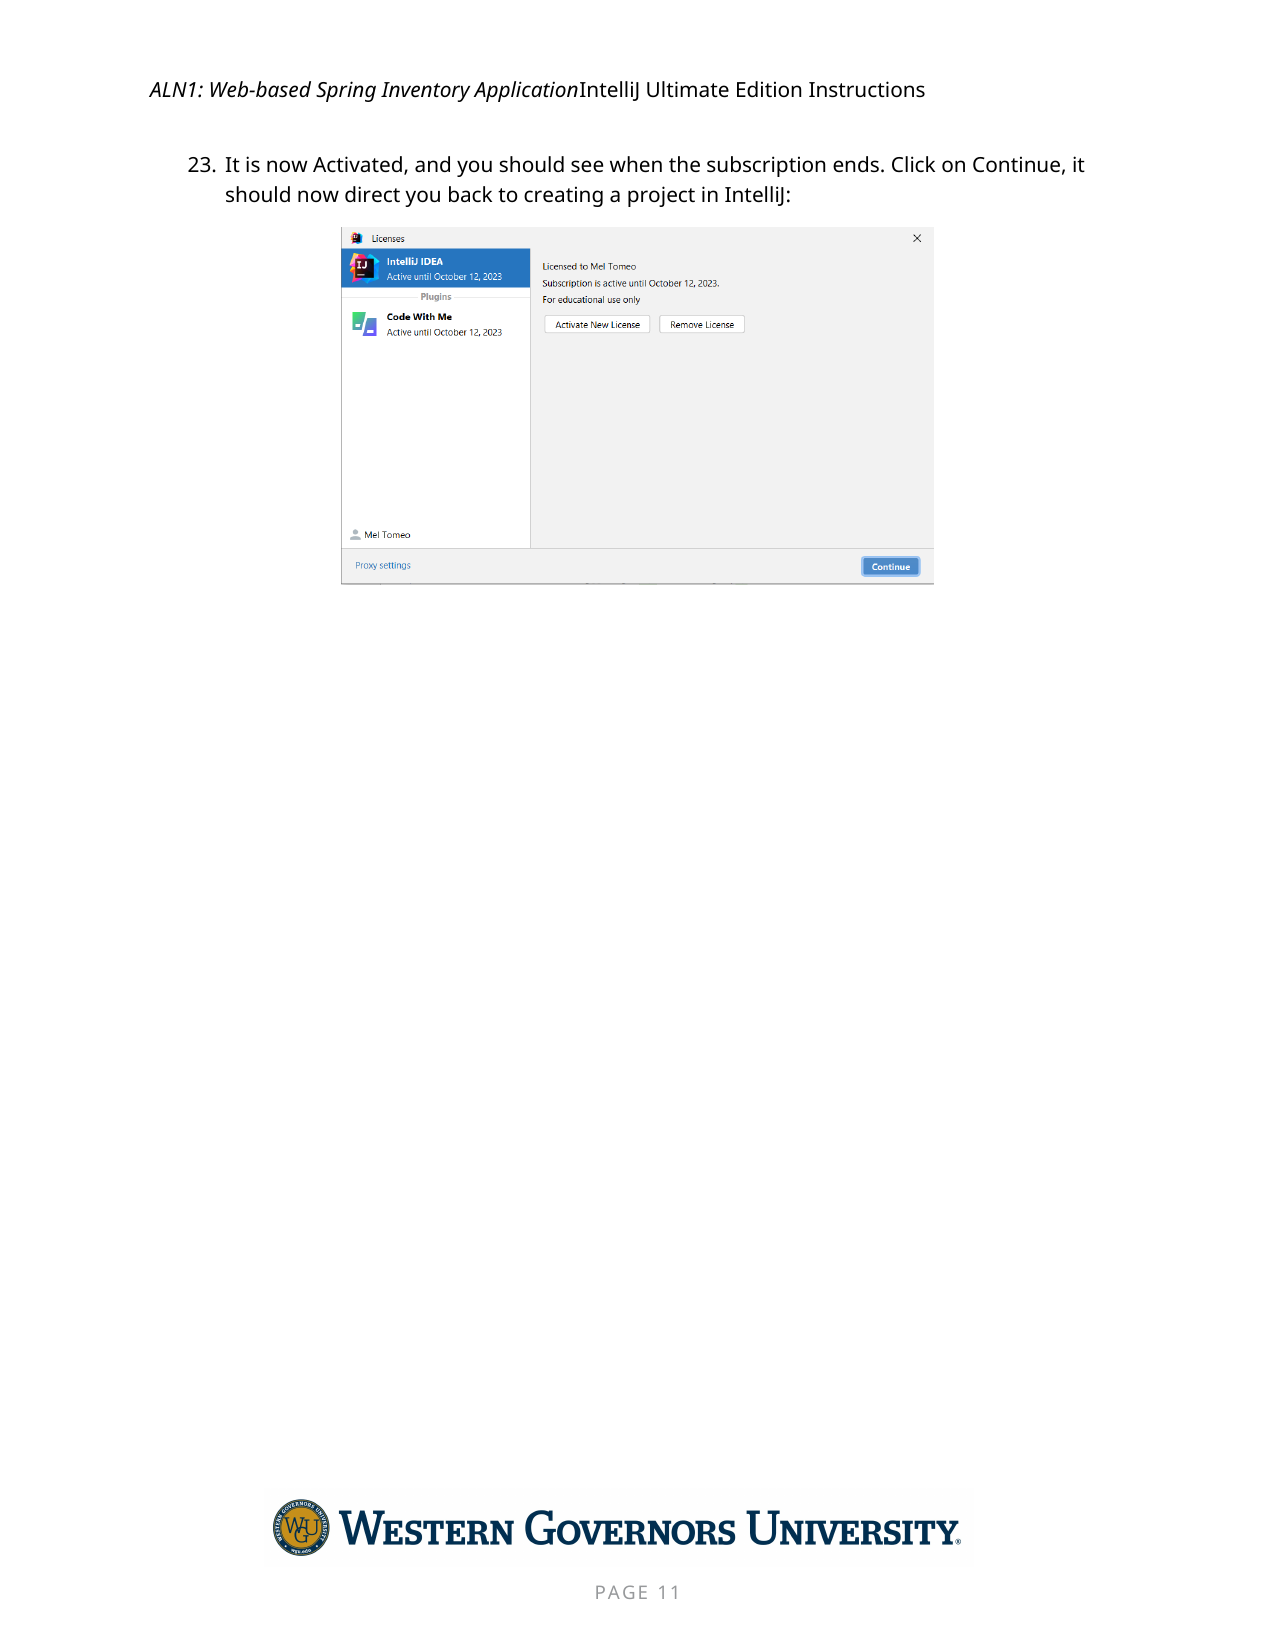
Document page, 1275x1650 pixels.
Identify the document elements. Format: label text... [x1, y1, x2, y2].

picture [263, 1488, 974, 1567]
list It is now Activated, and you should see when the subscription ends. Click on Continue, it should now direct you back to creating a project in IntelliJ: [187, 150, 1125, 209]
picture [341, 227, 934, 585]
